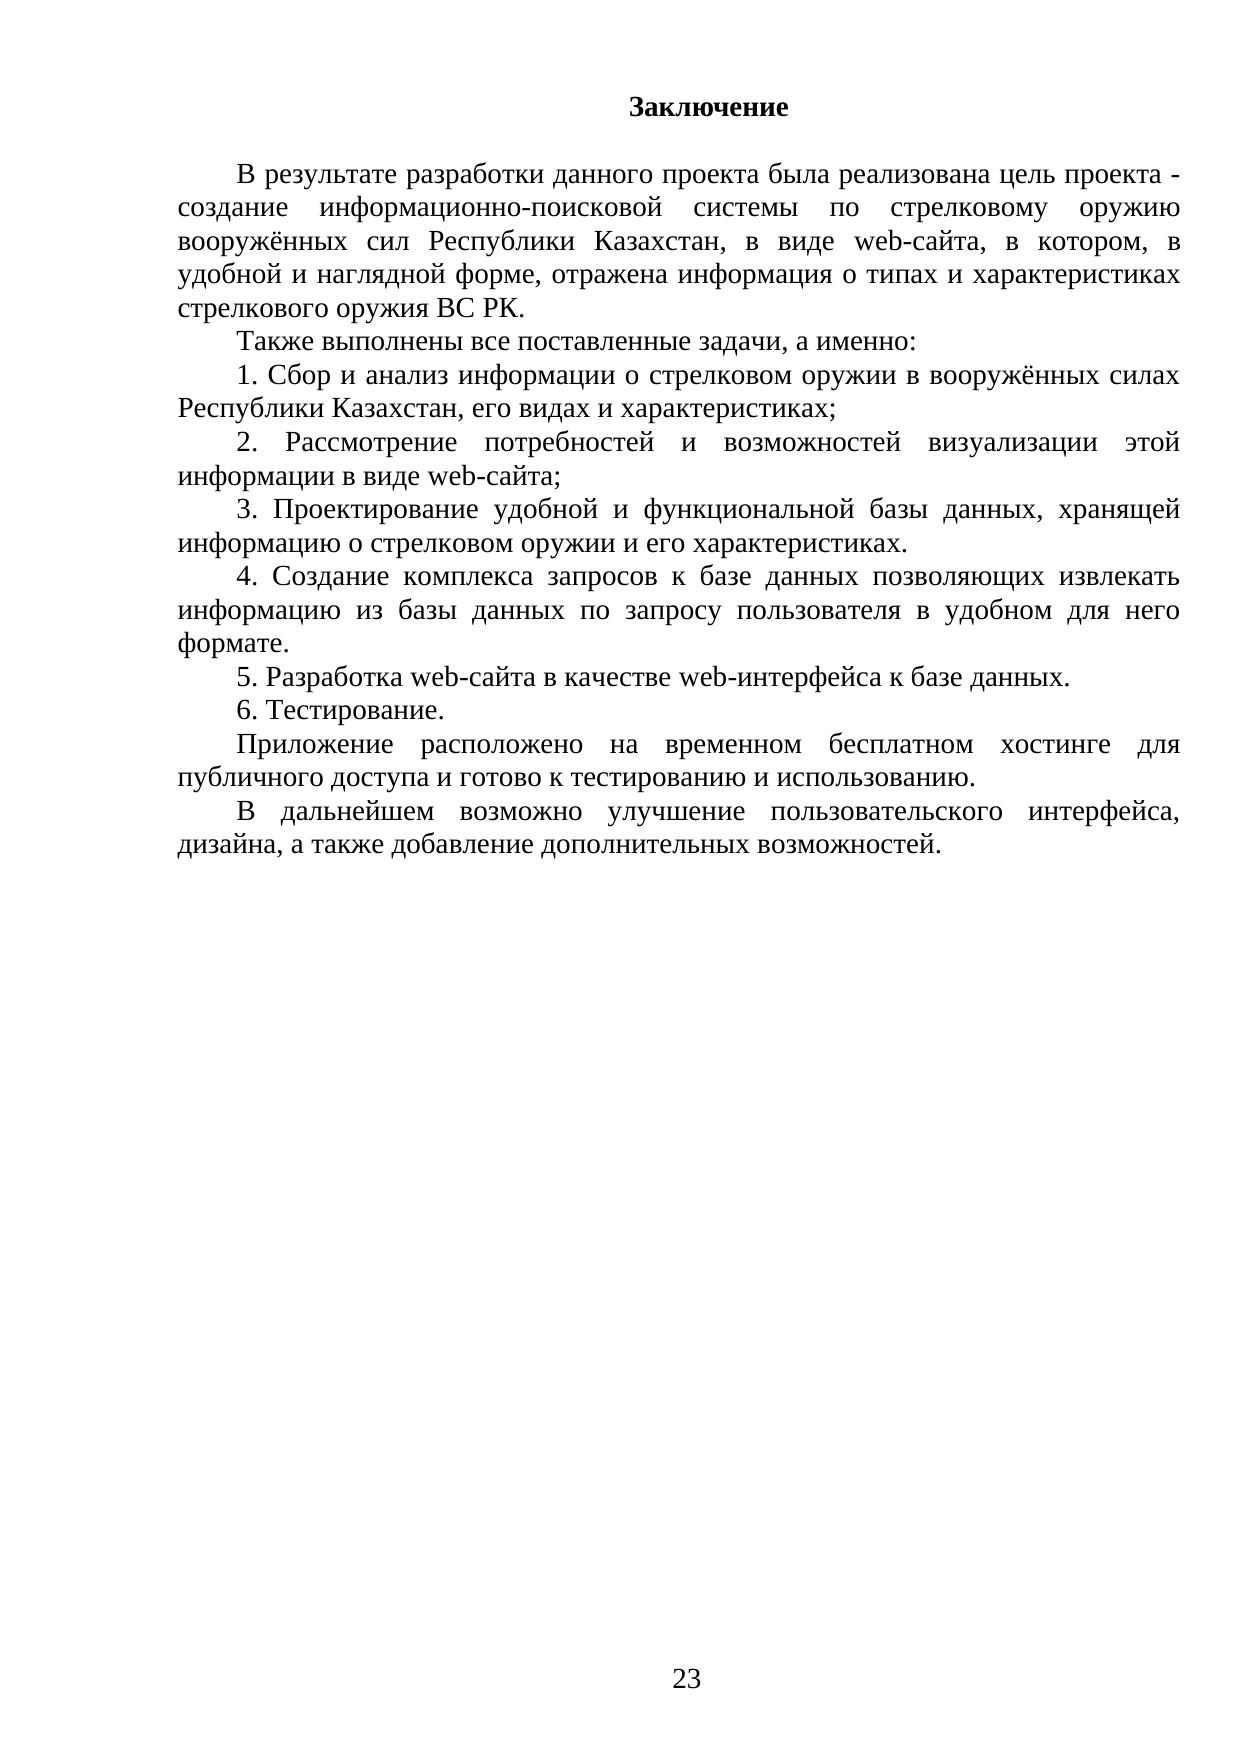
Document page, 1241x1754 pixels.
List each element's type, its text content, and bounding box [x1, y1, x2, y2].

text 1. Сбор и анализ информации о стрелковом оружии в вооружённых силах Республики Казахстан, его видах и характеристиках; [177, 357, 1181, 424]
text 2. Рассмотрение потребностей и возможностей визуализации этой информации в виде web-сайта; [177, 424, 1181, 491]
text Также выполнены все поставленные задачи, а именно: [177, 323, 1181, 357]
text В дальнейшем возможно улучшение пользовательского интерфейса, дизайна, а также добавление дополнительных возможностей. [177, 793, 1181, 860]
text Приложение расположено на временном бесплатном хостинге для публичного доступа и готово к тестированию и использованию. [177, 726, 1181, 793]
text 4. Создание комплекса запросов к базе данных позволяющих извлекать информацию из базы данных по запросу пользователя в удобном для него формате. [177, 558, 1181, 659]
text Заключение [177, 89, 1181, 122]
text 3. Проектирование удобной и функциональной базы данных, хранящей информацию о стрелковом оружии и его характеристиках. [177, 491, 1181, 558]
text 5. Разработка web-сайта в качестве web-интерфейса к базе данных. [177, 659, 1181, 692]
text В результате разработки данного проекта была реализована цель проекта - создание информационно-поисковой системы по стрелковому оружию вооружённых сил Республики Казахстан, в виде web-сайта, в котором, в удобной и наглядной форме, отражена информация о типах и характеристиках стрелкового оружия ВС РК. [177, 156, 1181, 323]
text 6. Тестирование. [177, 692, 1181, 726]
